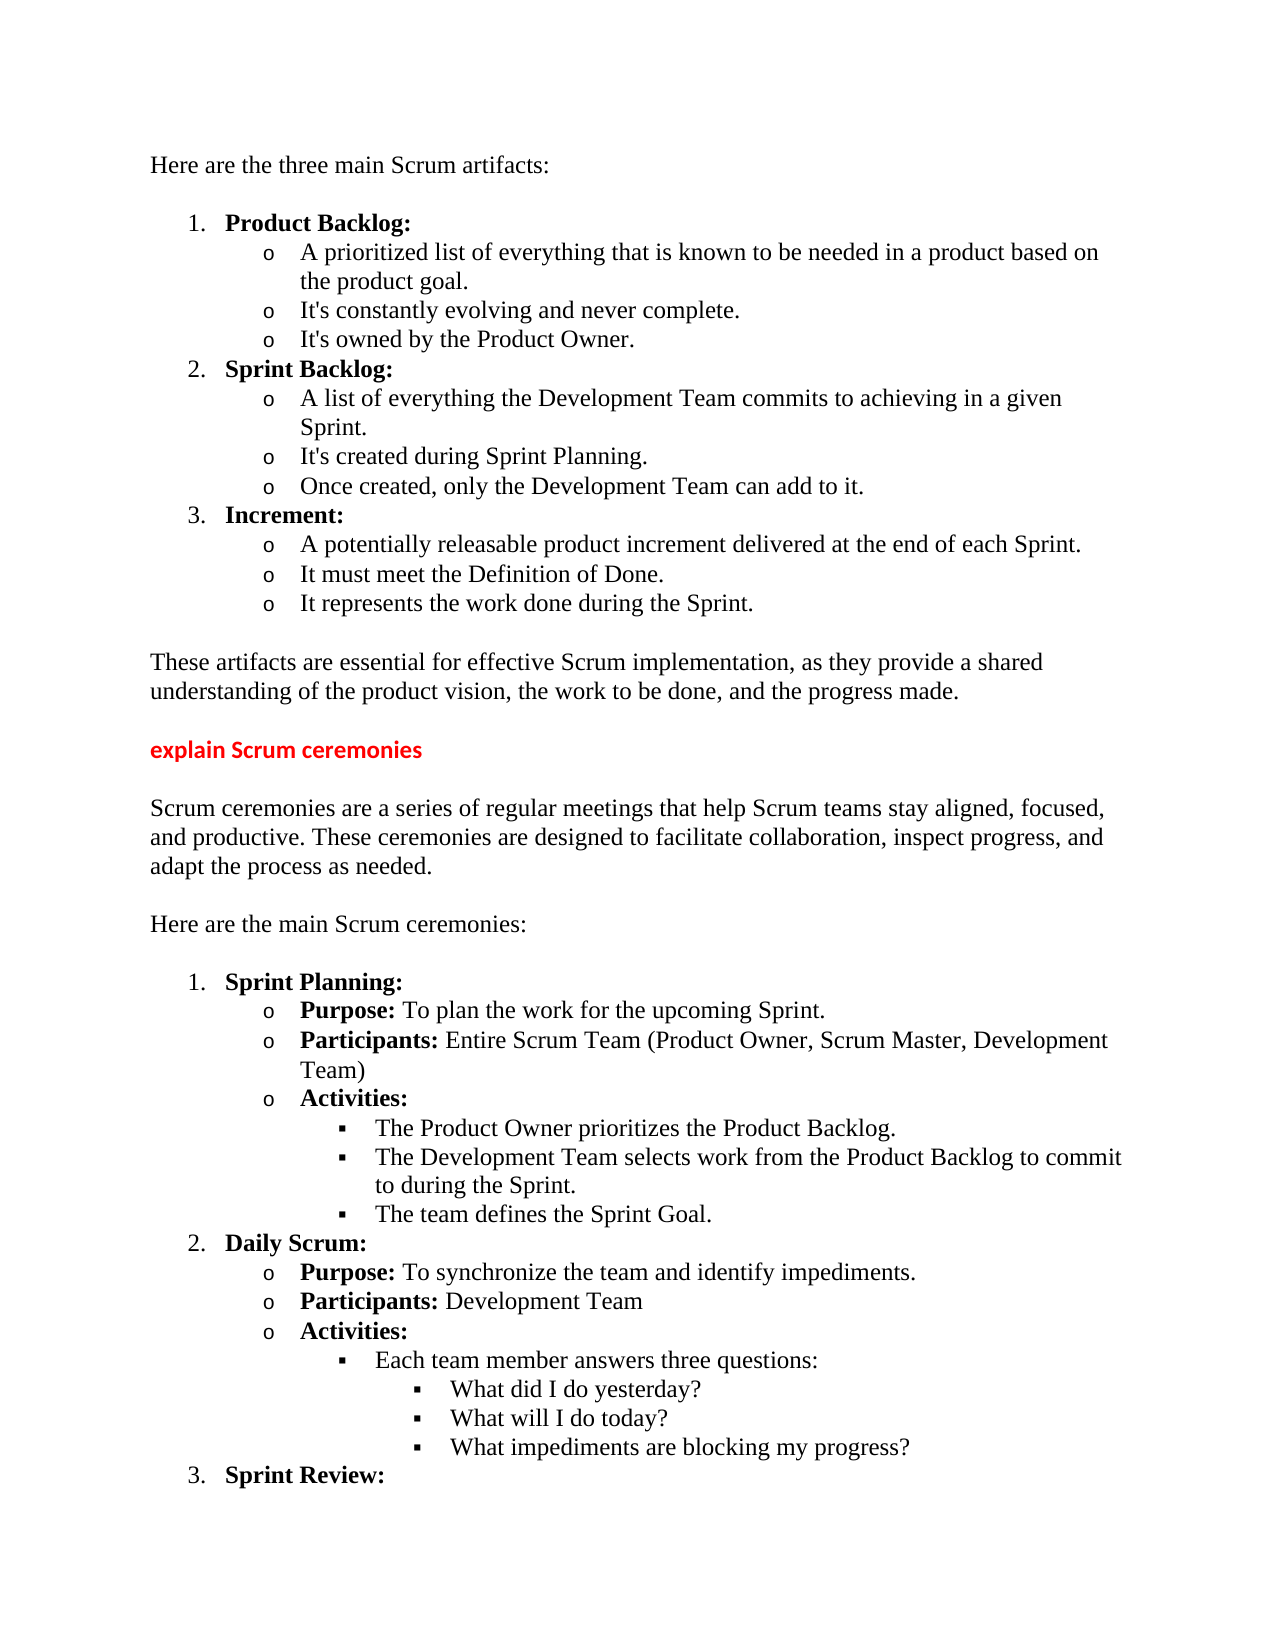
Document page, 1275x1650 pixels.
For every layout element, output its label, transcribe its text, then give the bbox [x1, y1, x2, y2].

list Purpose: To plan the work for the upcoming Sprint. [262, 996, 1125, 1025]
list Increment: [187, 500, 1125, 529]
list The team defines the Sprint Goal. [337, 1199, 1125, 1228]
list What impediments are blocking my progress? [412, 1432, 1125, 1461]
list Sprint Review: [187, 1461, 1125, 1489]
list Each team member answers three questions: [337, 1346, 1125, 1374]
list Daily Scrum: [187, 1228, 1125, 1257]
list Activities: [262, 1083, 1125, 1113]
list Participants: Development Team [262, 1286, 1125, 1316]
text Scrum ceremonies are a series of regular meetings that help Scrum teams stay aligned, focused, and productive. These ceremonies are designed to facilitate collaboration, inspect progress, and adapt the process as needed. [150, 793, 1125, 880]
list Activities: [262, 1316, 1125, 1346]
list Participants: Entire Scrum Team (Product Owner, Scrum Master, Development Team) [262, 1025, 1125, 1083]
list A prioritized list of everything that is known to be needed in a product based on the product goal. [262, 237, 1125, 295]
list It's owned by the Product Owner. [262, 324, 1125, 354]
list It's constantly evolving and never complete. [262, 295, 1125, 324]
list Sprint Backlog: [187, 354, 1125, 383]
list Purpose: To synchronize the team and identify impediments. [262, 1257, 1125, 1286]
list It's created during Sprint Planning. [262, 441, 1125, 471]
list What will I do today? [412, 1403, 1125, 1432]
list A potentially releasable product increment delivered at the end of each Sprint. [262, 529, 1125, 559]
text explain Scrum ceremonies [150, 734, 1125, 764]
list A list of everything the Development Team commits to achieving in a given Sprint. [262, 383, 1125, 441]
list The Product Owner prioritizes the Product Backlog. [337, 1113, 1125, 1142]
list It must meet the Definition of Done. [262, 559, 1125, 588]
list Product Backlog: [187, 208, 1125, 237]
list The Development Team selects work from the Product Backlog to commit to during the Sprint. [337, 1142, 1125, 1199]
list What did I do yesterday? [412, 1374, 1125, 1403]
text Here are the main Scrum ceremonies: [150, 909, 1125, 938]
text Here are the three main Scrum artifacts: [150, 150, 1125, 179]
list Once created, only the Development Team can add to it. [262, 471, 1125, 500]
list Sprint Planning: [187, 967, 1125, 996]
list It represents the work done during the Sprint. [262, 588, 1125, 618]
text These artifacts are essential for effective Scrum implementation, as they provide a shared understanding of the product vision, the work to be done, and the progress made. [150, 647, 1125, 704]
